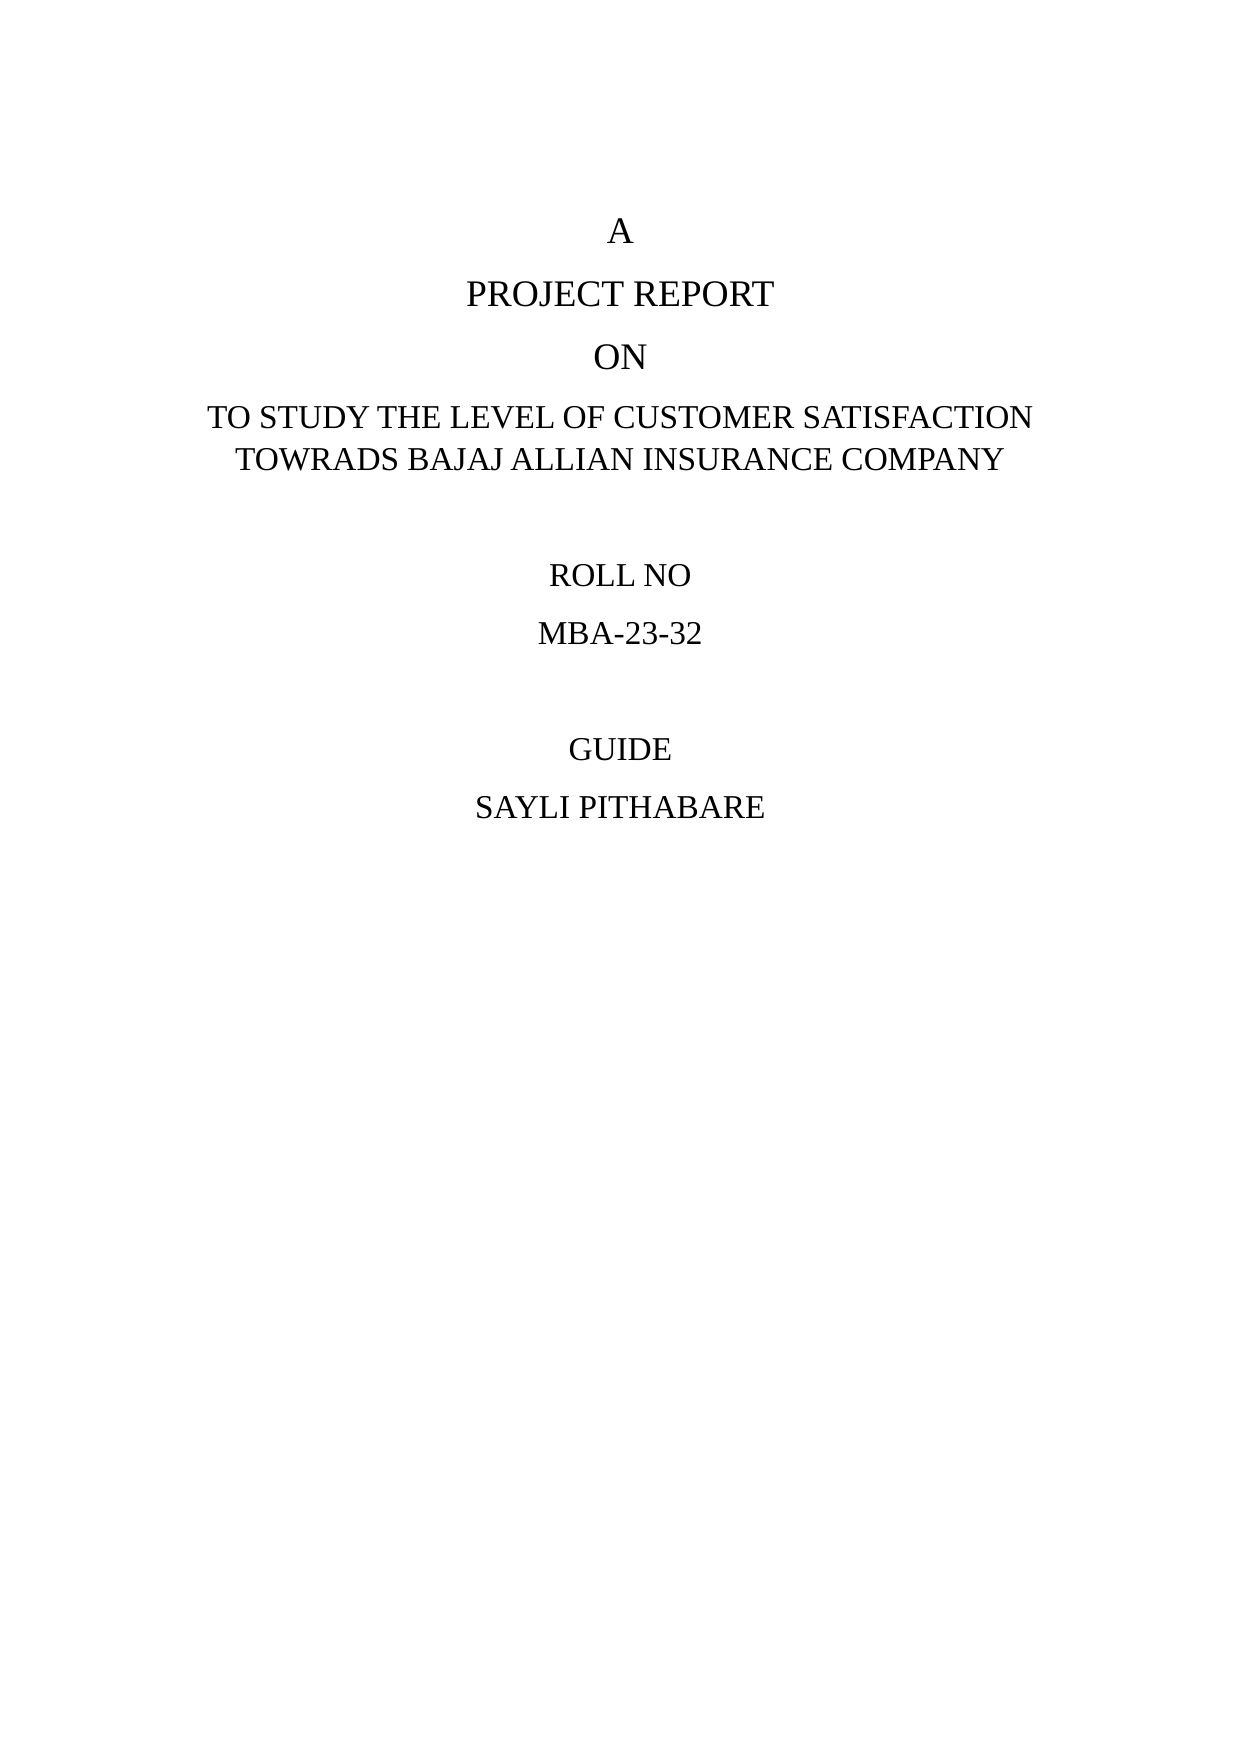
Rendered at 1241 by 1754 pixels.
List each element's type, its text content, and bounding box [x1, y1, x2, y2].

text SAYLI PITHABARE [150, 787, 1090, 826]
text TO STUDY THE LEVEL OF CUSTOMER SATISFACTION TOWRADS BAJAJ ALLIAN INSURANCE COMPANY [150, 398, 1090, 477]
text A [150, 208, 1090, 251]
text GUIDE [150, 729, 1090, 767]
text ON [150, 334, 1090, 378]
text MBA-23-32 [150, 613, 1090, 651]
text PROJECT REPORT [150, 271, 1090, 314]
text ROLL NO [150, 555, 1090, 593]
